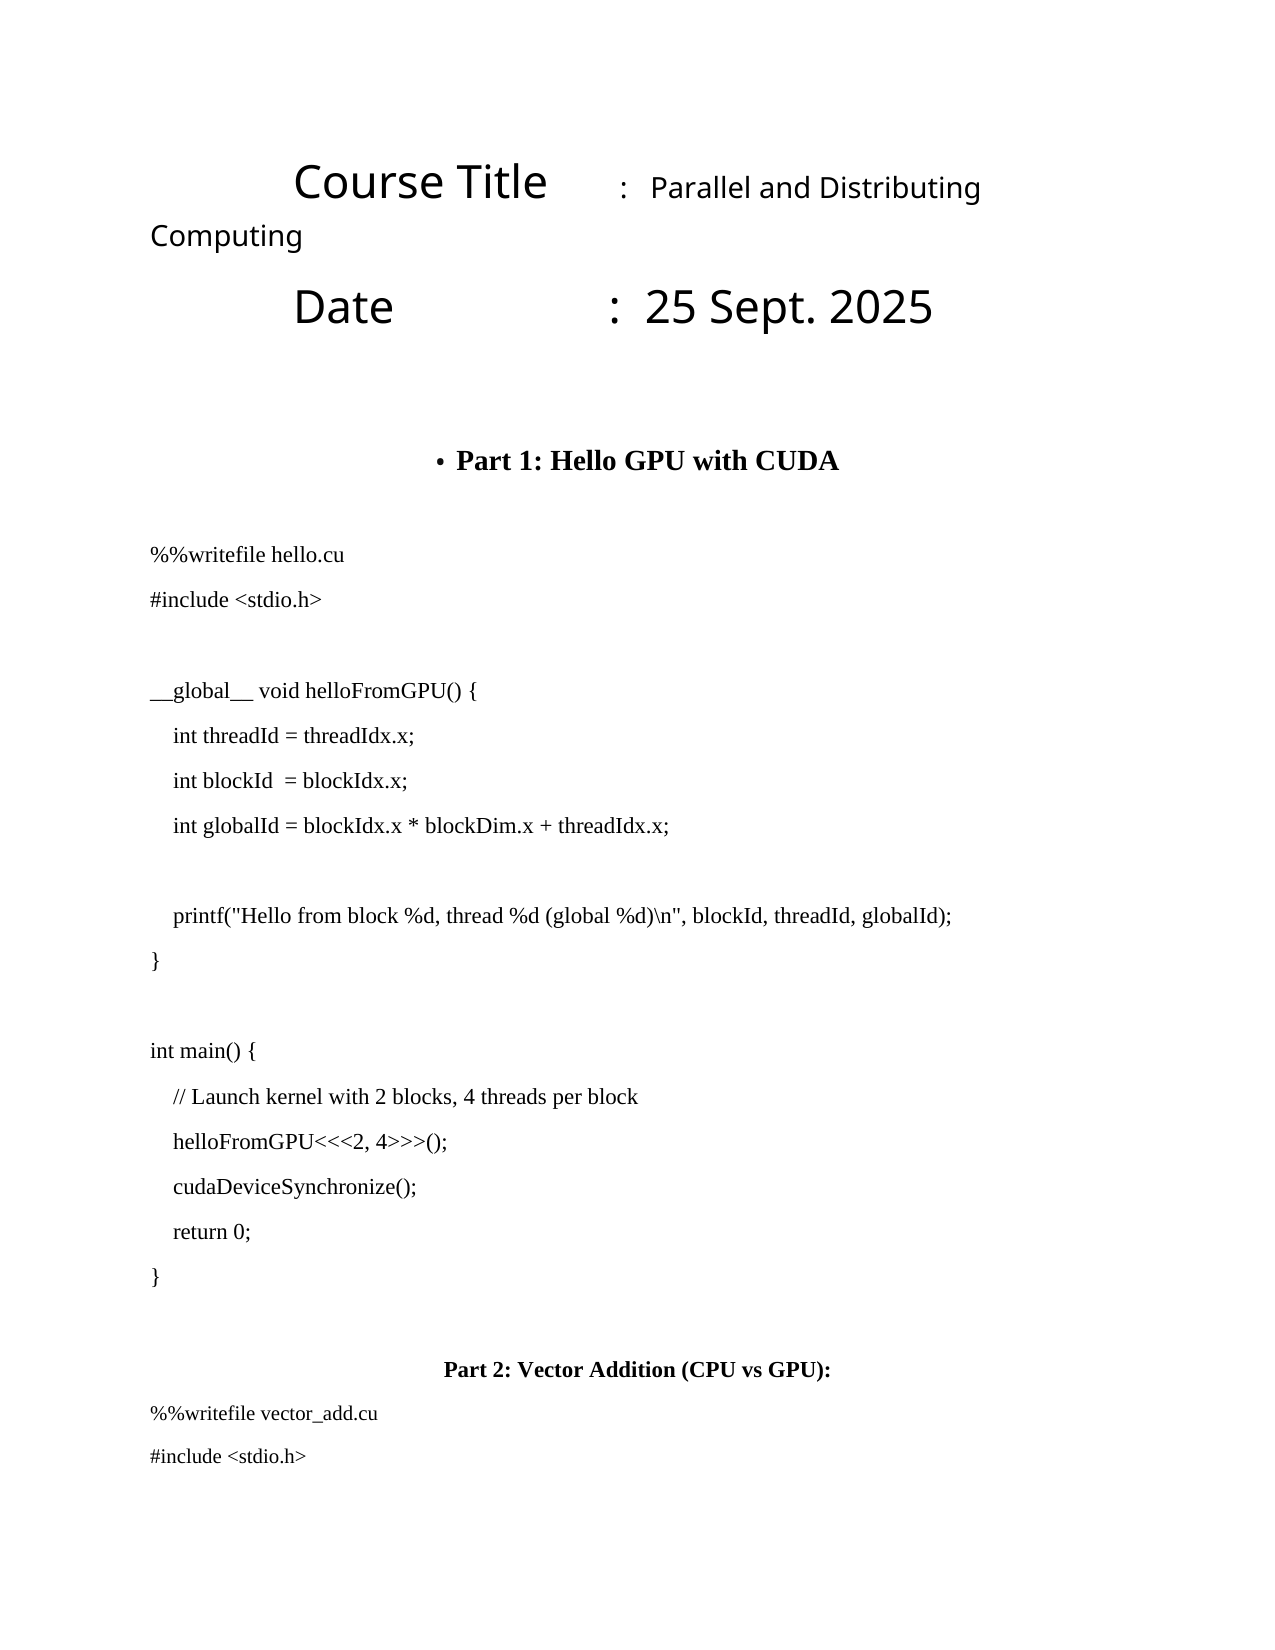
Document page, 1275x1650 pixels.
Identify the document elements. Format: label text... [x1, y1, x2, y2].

text int blockId = blockIdx.x; [150, 767, 1125, 793]
text helloFromGPU<<<2, 4>>>(); [150, 1128, 1125, 1154]
text __global__ void helloFromGPU() { [150, 677, 1125, 703]
text return 0; [150, 1218, 1125, 1244]
text %%writefile vector_add.cu [150, 1401, 1125, 1425]
text • Part 1: Hello GPU with CUDA [150, 443, 1125, 477]
text Course Title : Parallel and Distributing Computing [150, 150, 1125, 255]
text int globalId = blockIdx.x * blockDim.x + threadIdx.x; [150, 812, 1125, 838]
text // Launch kernel with 2 blocks, 4 threads per block [150, 1083, 1125, 1109]
text int main() { [150, 1038, 1125, 1064]
text Date : 25 Sept. 2025 [150, 275, 1125, 337]
text #include <stdio.h> [150, 1444, 1125, 1468]
text } [150, 1263, 1125, 1289]
text Part 2: Vector Addition (CPU vs GPU): [150, 1356, 1125, 1382]
text int threadId = threadIdx.x; [150, 722, 1125, 748]
text #include <stdio.h> [150, 587, 1125, 613]
text cudaDeviceSynchronize(); [150, 1173, 1125, 1199]
text } [150, 947, 1125, 974]
text printf("Hello from block %d, thread %d (global %d)\n", blockId, threadId, globalId); [150, 902, 1125, 929]
text %%writefile hello.cu [150, 541, 1125, 568]
